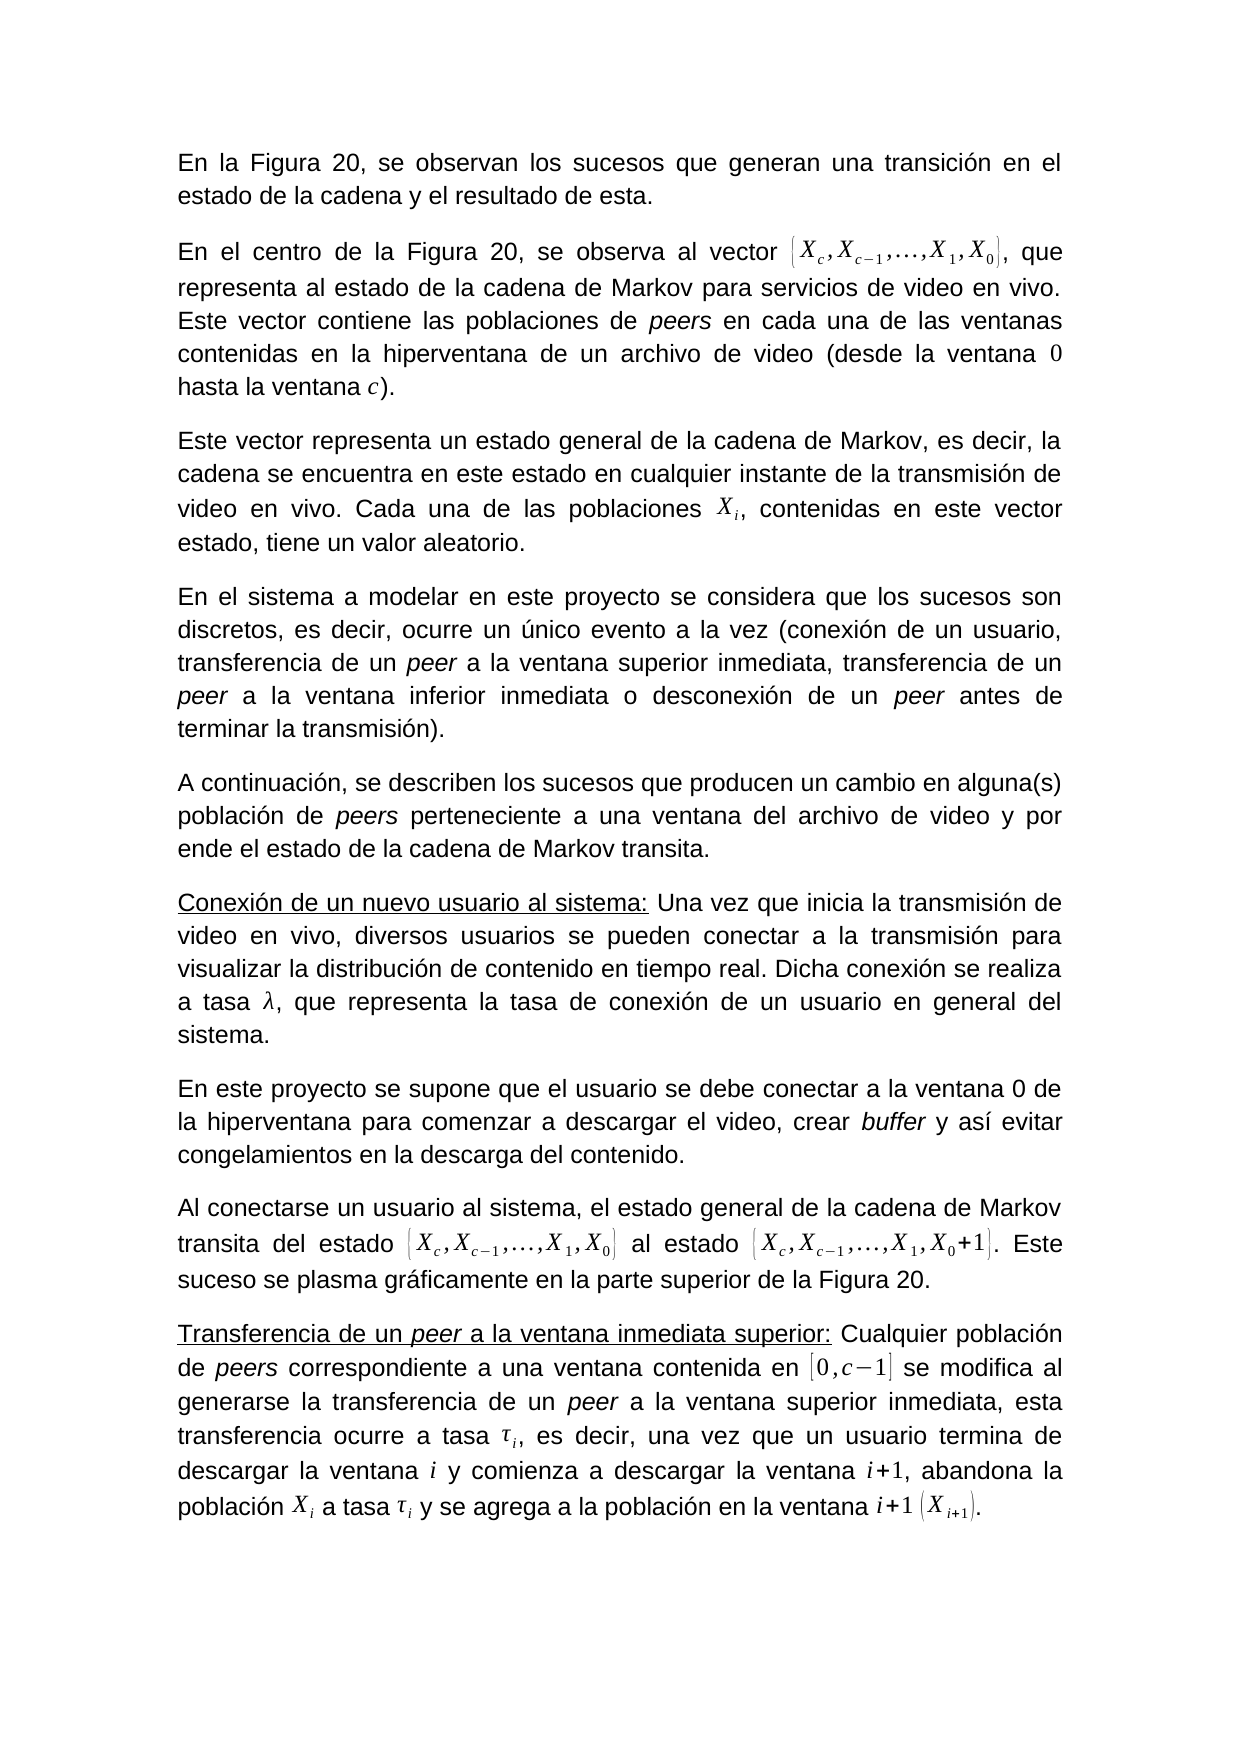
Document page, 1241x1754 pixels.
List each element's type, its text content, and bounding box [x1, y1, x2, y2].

text Conexión de un nuevo usuario al sistema: Una vez que inicia la transmisión de video en vivo, diversos usuarios se pueden conectar a la transmisión para visualizar la distribución de contenido en tiempo real. Dicha conexión se realiza a tasa , que representa la tasa de conexión de un usuario en general del sistema. [177, 888, 1063, 1048]
text Este vector representa un estado general de la cadena de Markov, es decir, la cadena se encuentra en este estado en cualquier instante de la transmisión de video en vivo. Cada una de las poblaciones , contenidas en este vector estado, tiene un valor aleatorio. [177, 426, 1063, 557]
text En el sistema a modelar en este proyecto se considera que los sucesos son discretos, es decir, ocurre un único evento a la vez (conexión de un usuario, transferencia de un peer a la ventana superior inmediata, transferencia de un peer a la ventana inferior inmediata o desconexión de un peer antes de terminar la transmisión). [177, 582, 1063, 743]
text En este proyecto se supone que el usuario se debe conectar a la ventana 0 de la hiperventana para comenzar a descargar el video, crear buffer y así evitar congelamientos en la descarga del contenido. [177, 1073, 1063, 1168]
text En el centro de la Figura 20, se observa al vector , que representa al estado de la cadena de Markov para servicios de video en vivo. Este vector contiene las poblaciones de peers en cada una de las ventanas contenidas en la hiperventana de un archivo de video (desde la ventana hasta la ventana ). [177, 234, 1063, 401]
text Transferencia de un peer a la ventana inmediata superior: Cualquier población de peers correspondiente a una ventana contenida en se modifica al generarse la transferencia de un peer a la ventana superior inmediata, esta transferencia ocurre a tasa , es decir, una vez que un usuario termina de descargar la ventana y comienza a descargar la ventana , abandona la población a tasa y se agrega a la población en la ventana . [177, 1319, 1063, 1523]
text A continuación, se describen los sucesos que producen un cambio en alguna(s) población de peers perteneciente a una ventana del archivo de video y por ende el estado de la cadena de Markov transita. [177, 768, 1063, 862]
text En la Figura 20, se observan los sucesos que generan una transición en el estado de la cadena y el resultado de esta. [177, 148, 1063, 209]
